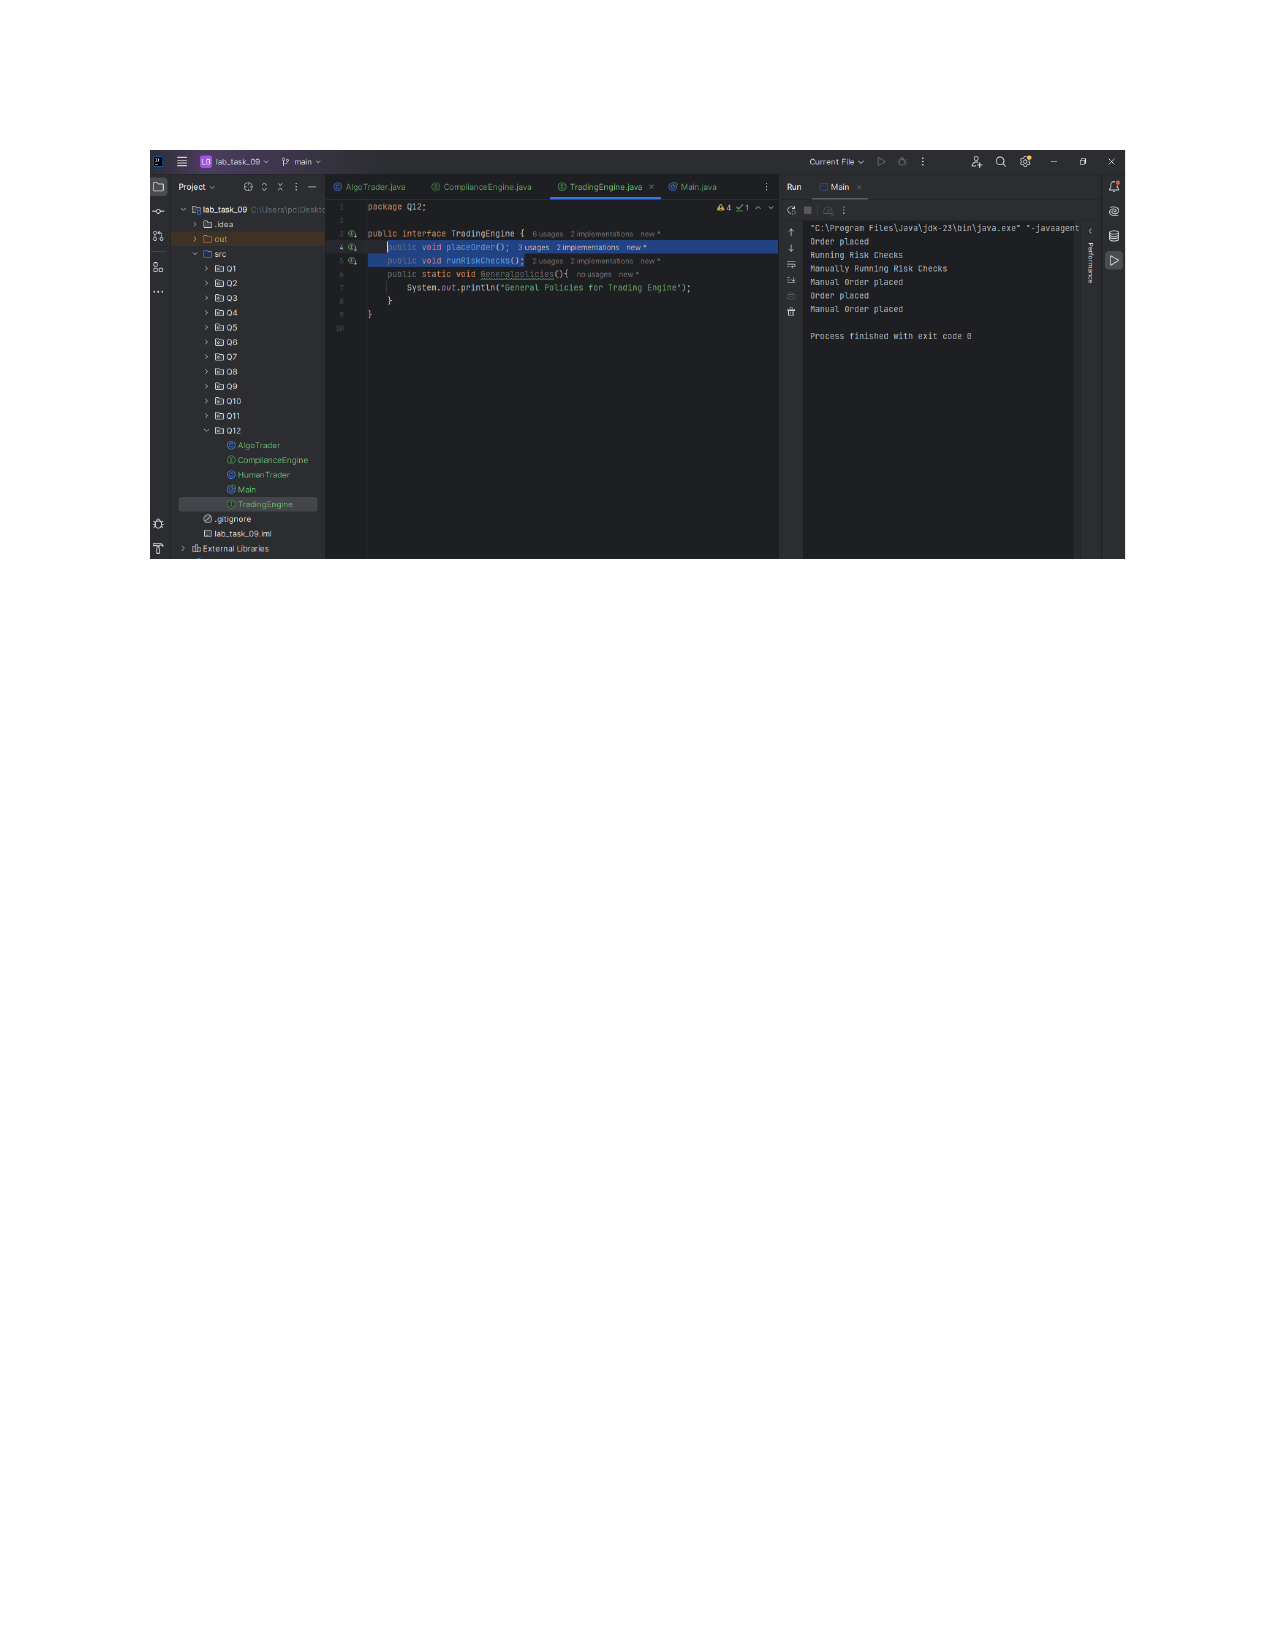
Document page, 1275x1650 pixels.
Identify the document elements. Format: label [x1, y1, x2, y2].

picture [150, 150, 1125, 559]
